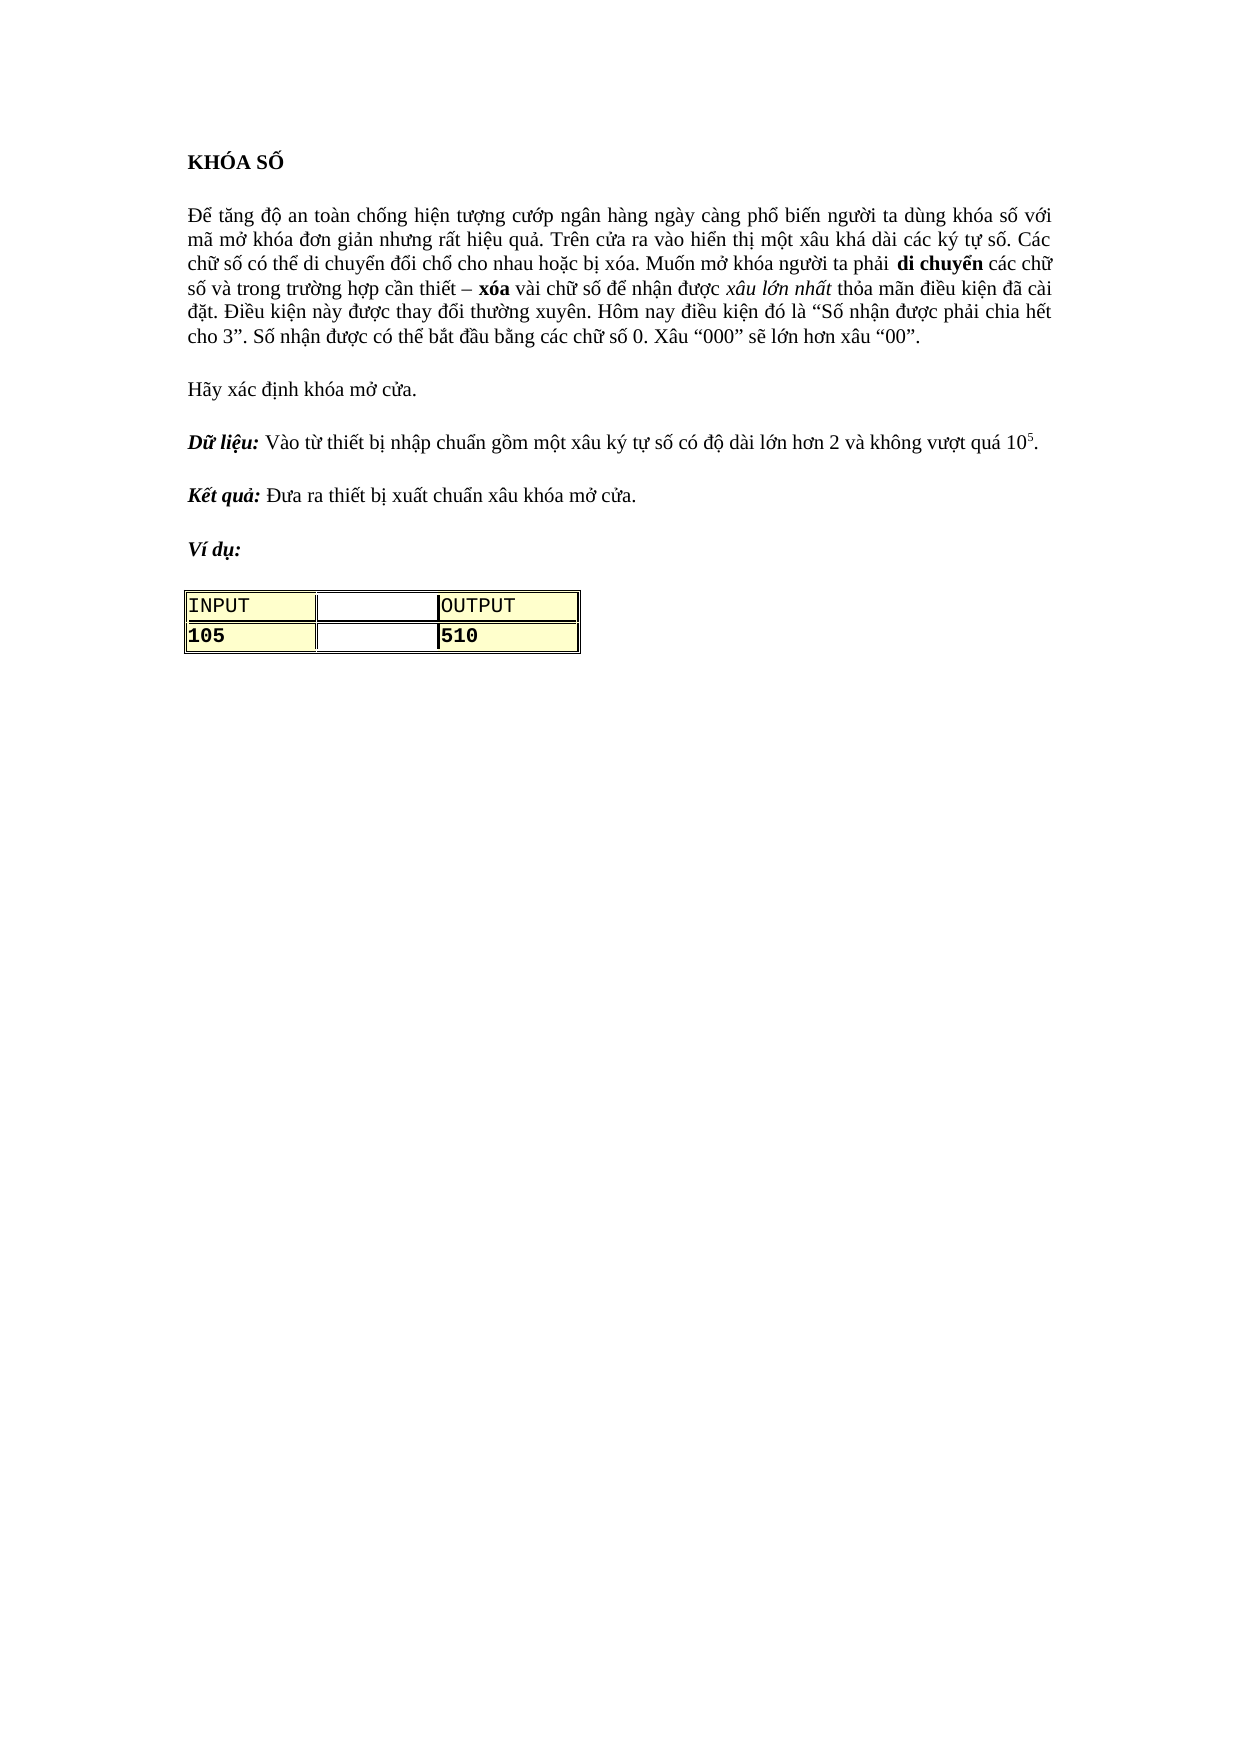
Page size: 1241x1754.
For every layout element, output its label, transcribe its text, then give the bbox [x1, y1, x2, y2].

table_cell 510 [438, 620, 578, 651]
text Ví dụ: [187, 536, 1053, 561]
table_cell [316, 624, 438, 651]
table_header OUTPUT [438, 593, 577, 620]
table_cell 105 [187, 620, 316, 651]
text Hãy xác định khóa mở cửa. [187, 377, 1053, 401]
text Dữ liệu: Vào từ thiết bị nhập chuẩn gồm một xâu ký tự số có độ dài lớn hơn 2 và không vượt quá 105. [187, 430, 1053, 454]
text Để tăng độ an toàn chống hiện tượng cướp ngân hàng ngày càng phổ biến người ta dùng khóa số với mã mở khóa đơn giản nhưng rất hiệu quả. Trên cửa ra vào hiển thị một xâu khá dài các ký tự số. Các chữ số có thể di chuyển đổi chổ cho nhau hoặc bị xóa. Muốn mở khóa người ta phải di chuyển các chữ số và trong trường hợp cần thiết – xóa vài chữ số để nhận được xâu lớn nhất thỏa mãn điều kiện đã cài đặt. Điều kiện này được thay đổi thường xuyên. Hôm nay điều kiện đó là “Số nhận được phải chia hết cho 3”. Số nhận được có thể bắt đầu bằng các chữ số 0. Xâu “000” sẽ lớn hơn xâu “00”. [187, 203, 1053, 348]
table_header [316, 593, 438, 620]
text Kết quả: Đưa ra thiết bị xuất chuẩn xâu khóa mở cửa. [187, 483, 1053, 507]
text KHÓA SỐ [187, 150, 1053, 174]
table_header INPUT [187, 593, 316, 620]
